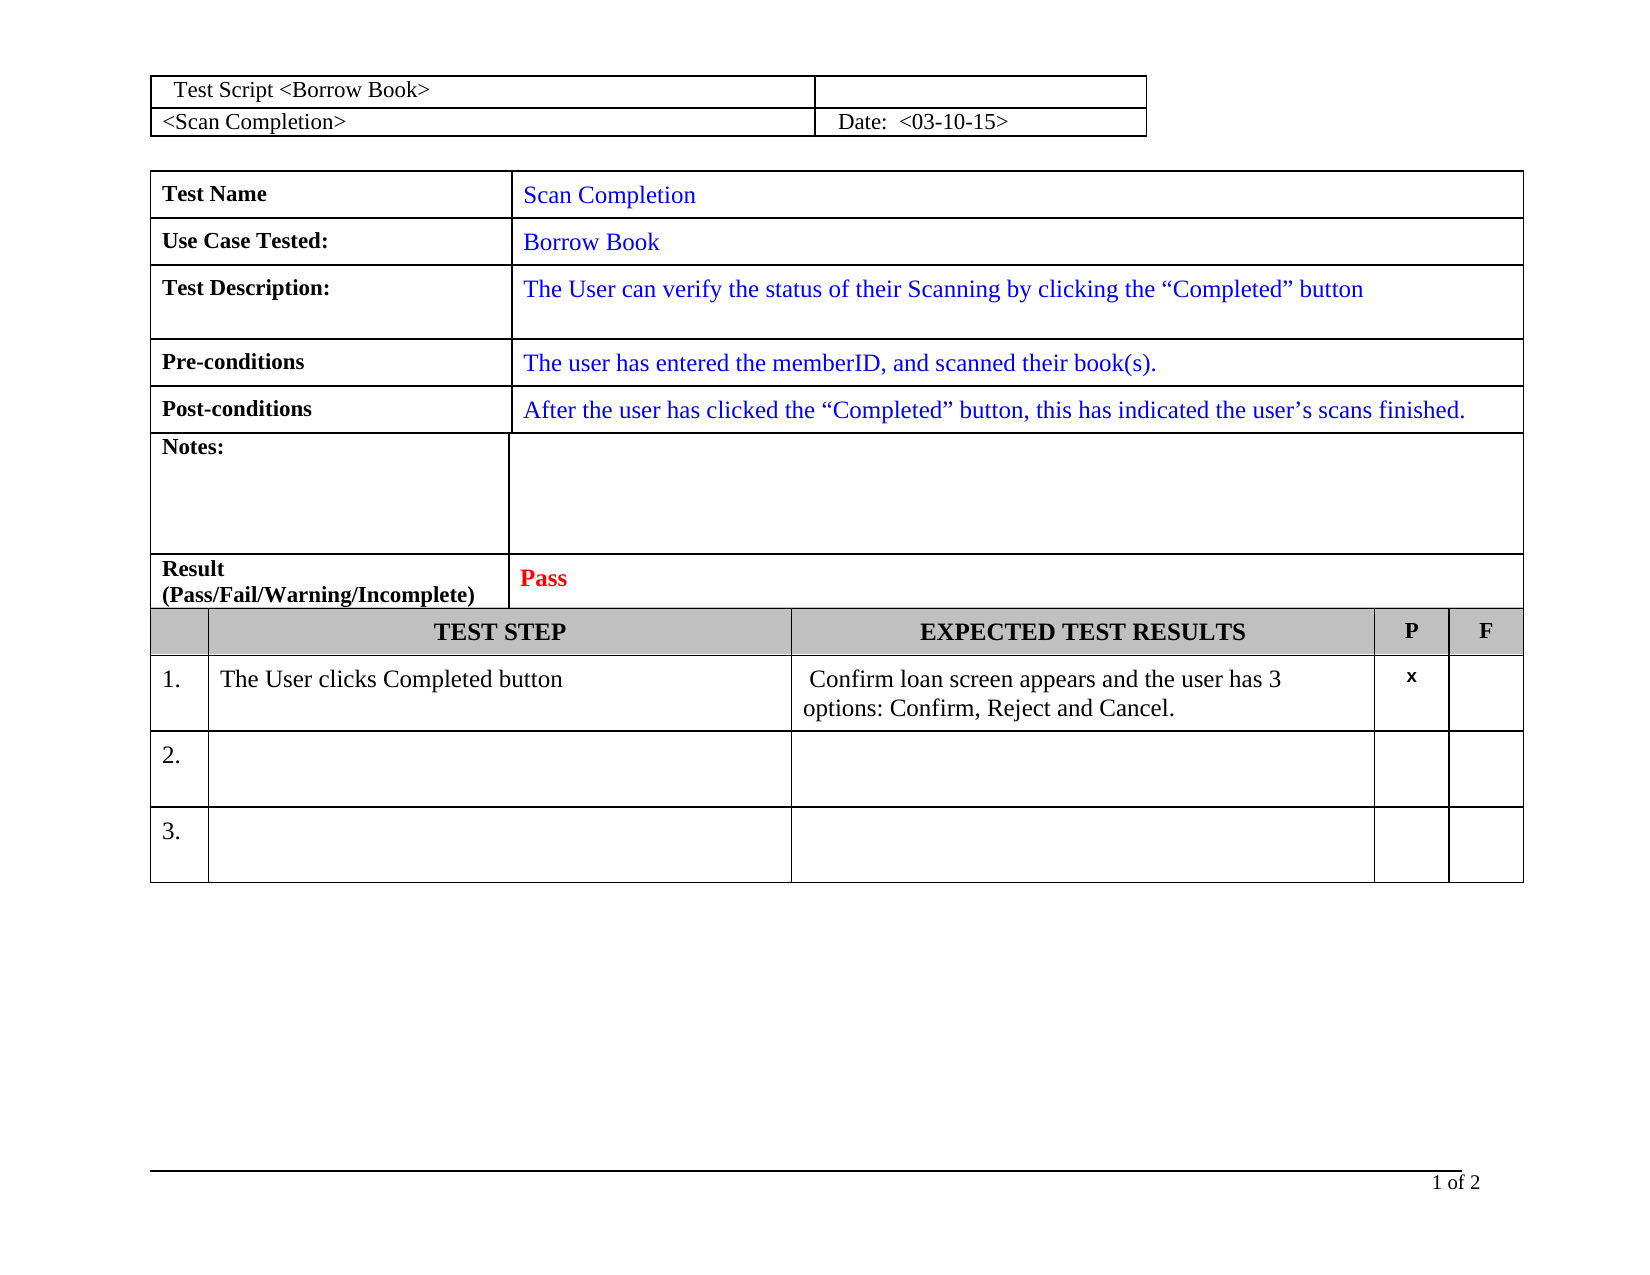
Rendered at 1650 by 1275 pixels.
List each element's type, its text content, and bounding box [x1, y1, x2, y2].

table_cell [151, 732, 208, 806]
table_cell Pre-conditions [151, 340, 511, 385]
table_cell P [1375, 609, 1448, 654]
table_cell Pass [510, 555, 1523, 607]
table_cell [1450, 732, 1523, 806]
table_cell [1450, 808, 1523, 882]
table_cell [792, 732, 1374, 806]
table_cell F [1450, 609, 1523, 654]
table_header Test Name [151, 172, 511, 217]
table_cell [151, 609, 208, 654]
table_cell [510, 434, 1523, 553]
table_cell [209, 808, 791, 882]
table_cell Notes: [151, 434, 508, 553]
table_cell x [1375, 656, 1448, 730]
table_cell [1375, 732, 1448, 806]
table_cell [209, 732, 791, 806]
table_cell Result (Pass/Fail/Warning/Incomplete) [151, 555, 508, 607]
table_cell Post-conditions [151, 387, 511, 432]
table_header Scan Completion [513, 172, 1523, 217]
table_cell [792, 808, 1374, 882]
table_cell Borrow Book [513, 219, 1523, 264]
table_cell The User clicks Completed button [209, 656, 791, 730]
table_cell TEST STEP [209, 609, 791, 654]
table_cell EXPECTED TEST RESULTS [792, 609, 1374, 654]
table_cell Confirm loan screen appears and the user has 3 options: Confirm, Reject and Cancel. [792, 656, 1374, 730]
table_cell The user has entered the memberID, and scanned their book(s). [513, 340, 1523, 385]
table_cell [151, 808, 208, 882]
table_cell [1375, 808, 1448, 882]
table_cell Use Case Tested: [151, 219, 511, 264]
table_cell Test Description: [151, 266, 511, 338]
table_cell After the user has clicked the “Completed” button, this has indicated the user’s scans finished. [513, 387, 1523, 432]
table_cell The User can verify the status of their Scanning by clicking the “Completed” button [513, 266, 1523, 338]
table_cell [1450, 656, 1523, 730]
table_cell [151, 656, 208, 730]
